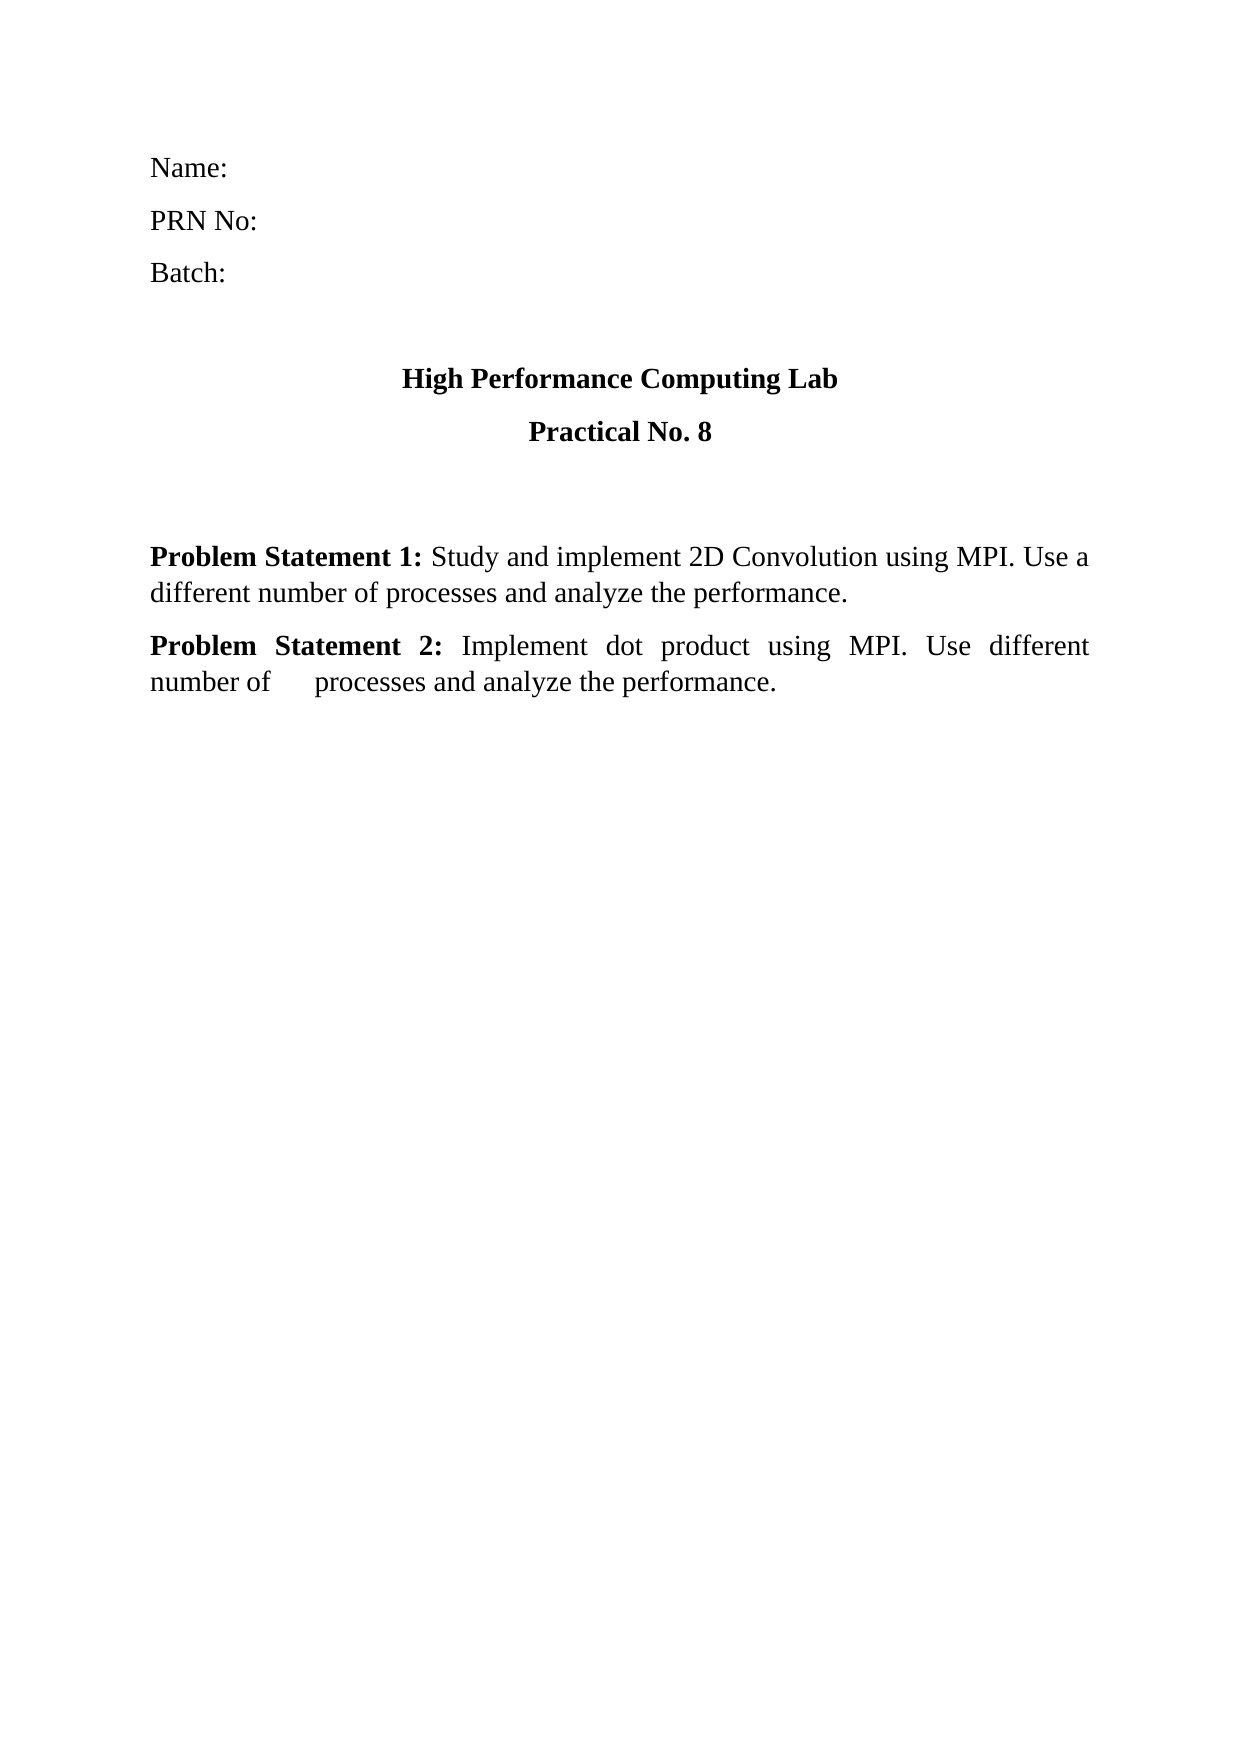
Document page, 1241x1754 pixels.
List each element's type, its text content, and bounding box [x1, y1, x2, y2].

text Problem Statement 2: Implement dot product using MPI. Use different number of processes and analyze the performance. [150, 628, 1090, 698]
text High Performance Computing Lab [150, 361, 1090, 395]
text Problem Statement 1: Study and implement 2D Convolution using MPI. Use a different number of processes and analyze the performance. [150, 539, 1090, 609]
text Practical No. 8 [150, 414, 1090, 448]
text Batch: [150, 256, 1090, 289]
text Name: [150, 150, 1090, 183]
text PRN No: [150, 203, 1090, 236]
